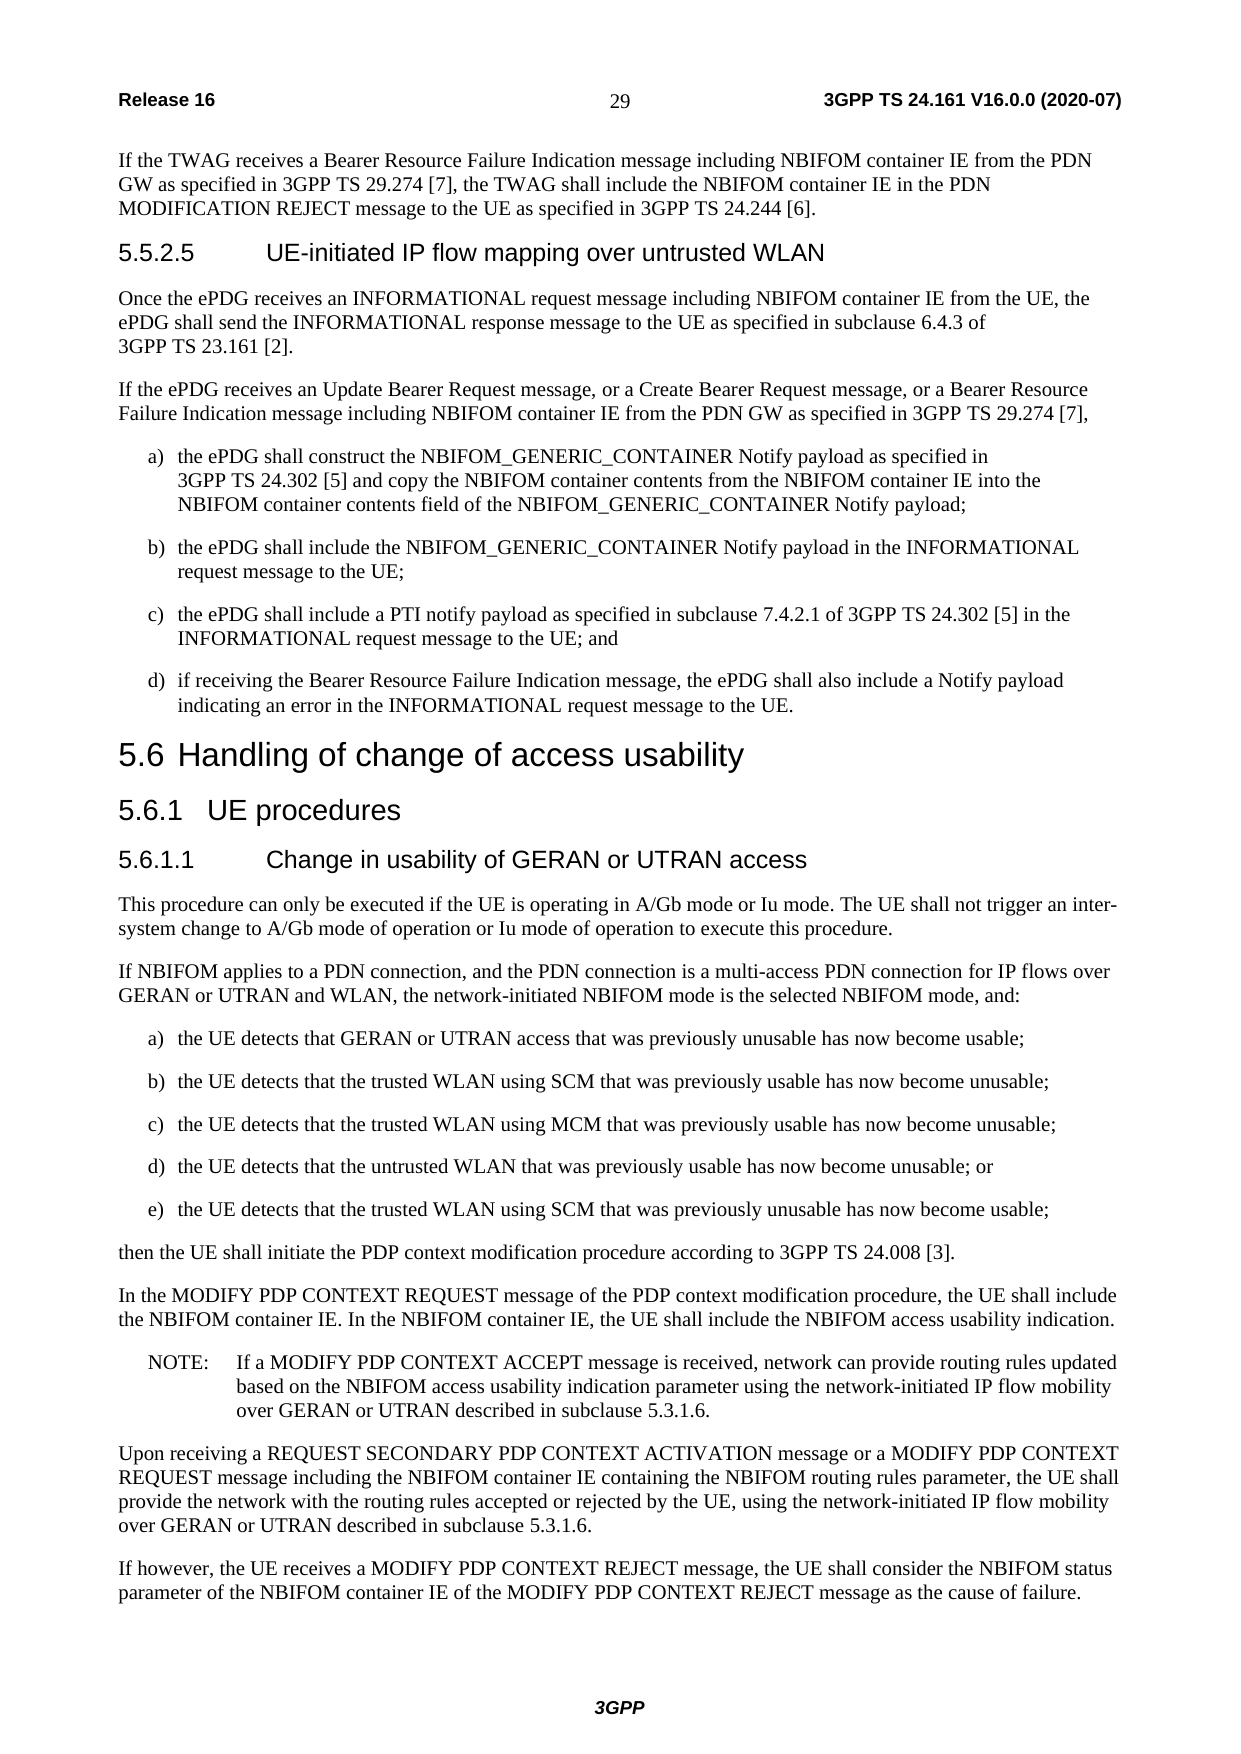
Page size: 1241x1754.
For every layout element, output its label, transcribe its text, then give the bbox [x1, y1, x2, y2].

text This procedure can only be executed if the UE is operating in A/Gb mode or Iu mode. The UE shall not trigger an inter-system change to A/Gb mode of operation or Iu mode of operation to execute this procedure. [118, 892, 1122, 940]
text Once the ePDG receives an INFORMATIONAL request message including NBIFOM container IE from the UE, the ePDG shall send the INFORMATIONAL response message to the UE as specified in subclause 6.4.3 of 3GPP TS 23.161 [2]. [118, 286, 1122, 358]
text b) the ePDG shall include the NBIFOM_GENERIC_CONTAINER Notify payload in the INFORMATIONAL request message to the UE; [148, 535, 1122, 583]
subtitle 5.6 Handling of change of access usability [118, 735, 1122, 774]
text If NBIFOM applies to a PDN connection, and the PDN connection is a multi-access PDN connection for IP flows over GERAN or UTRAN and WLAN, the network-initiated NBIFOM mode is the selected NBIFOM mode, and: [118, 959, 1122, 1007]
text If the TWAG receives a Bearer Resource Failure Indication message including NBIFOM container IE from the PDN GW as specified in 3GPP TS 29.274 [7], the TWAG shall include the NBIFOM container IE in the PDN MODIFICATION REJECT message to the UE as specified in 3GPP TS 24.244 [6]. [118, 147, 1122, 220]
text If the ePDG receives an Update Bearer Request message, or a Create Bearer Request message, or a Bearer Resource Failure Indication message including NBIFOM container IE from the PDN GW as specified in 3GPP TS 29.274 [7], [118, 377, 1122, 425]
text d) if receiving the Bearer Resource Failure Indication message, the ePDG shall also include a Notify payload indicating an error in the INFORMATIONAL request message to the UE. [148, 668, 1122, 717]
text Upon receiving a REQUEST SECONDARY PDP CONTEXT ACTIVATION message or a MODIFY PDP CONTEXT REQUEST message including the NBIFOM container IE containing the NBIFOM routing rules parameter, the UE shall provide the network with the routing rules accepted or rejected by the UE, using the network-initiated IP flow mobility over GERAN or UTRAN described in subclause 5.3.1.6. [118, 1441, 1122, 1537]
subtitle 5.6.1.1 Change in usability of GERAN or UTRAN access [118, 845, 1122, 873]
text e) the UE detects that the trusted WLAN using SCM that was previously unusable has now become usable; [148, 1197, 1122, 1221]
text a) the ePDG shall construct the NBIFOM_GENERIC_CONTAINER Notify payload as specified in 3GPP TS 24.302 [5] and copy the NBIFOM container contents from the NBIFOM container IE into the NBIFOM container contents field of the NBIFOM_GENERIC_CONTAINER Notify payload; [148, 444, 1122, 516]
text b) the UE detects that the trusted WLAN using SCM that was previously usable has now become unusable; [148, 1069, 1122, 1093]
text c) the UE detects that the trusted WLAN using MCM that was previously usable has now become unusable; [148, 1112, 1122, 1136]
text In the MODIFY PDP CONTEXT REQUEST message of the PDP context modification procedure, the UE shall include the NBIFOM container IE. In the NBIFOM container IE, the UE shall include the NBIFOM access usability indication. [118, 1283, 1122, 1331]
subtitle 5.5.2.5 UE-initiated IP flow mapping over untrusted WLAN [118, 238, 1122, 267]
text If however, the UE receives a MODIFY PDP CONTEXT REJECT message, the UE shall consider the NBIFOM status parameter of the NBIFOM container IE of the MODIFY PDP CONTEXT REJECT message as the cause of failure. [118, 1556, 1122, 1604]
text c) the ePDG shall include a PTI notify payload as specified in subclause 7.4.2.1 of 3GPP TS 24.302 [5] in the INFORMATIONAL request message to the UE; and [148, 602, 1122, 650]
text then the UE shall initiate the PDP context modification procedure according to 3GPP TS 24.008 [3]. [118, 1240, 1122, 1264]
text a) the UE detects that GERAN or UTRAN access that was previously unusable has now become usable; [148, 1026, 1122, 1050]
subtitle 5.6.1 UE procedures [118, 792, 1122, 826]
text NOTE: If a MODIFY PDP CONTEXT ACCEPT message is received, network can provide routing rules updated based on the NBIFOM access usability indication parameter using the network-initiated IP flow mobility over GERAN or UTRAN described in subclause 5.3.1.6. [148, 1350, 1122, 1422]
text d) the UE detects that the untrusted WLAN that was previously usable has now become unusable; or [148, 1154, 1122, 1178]
